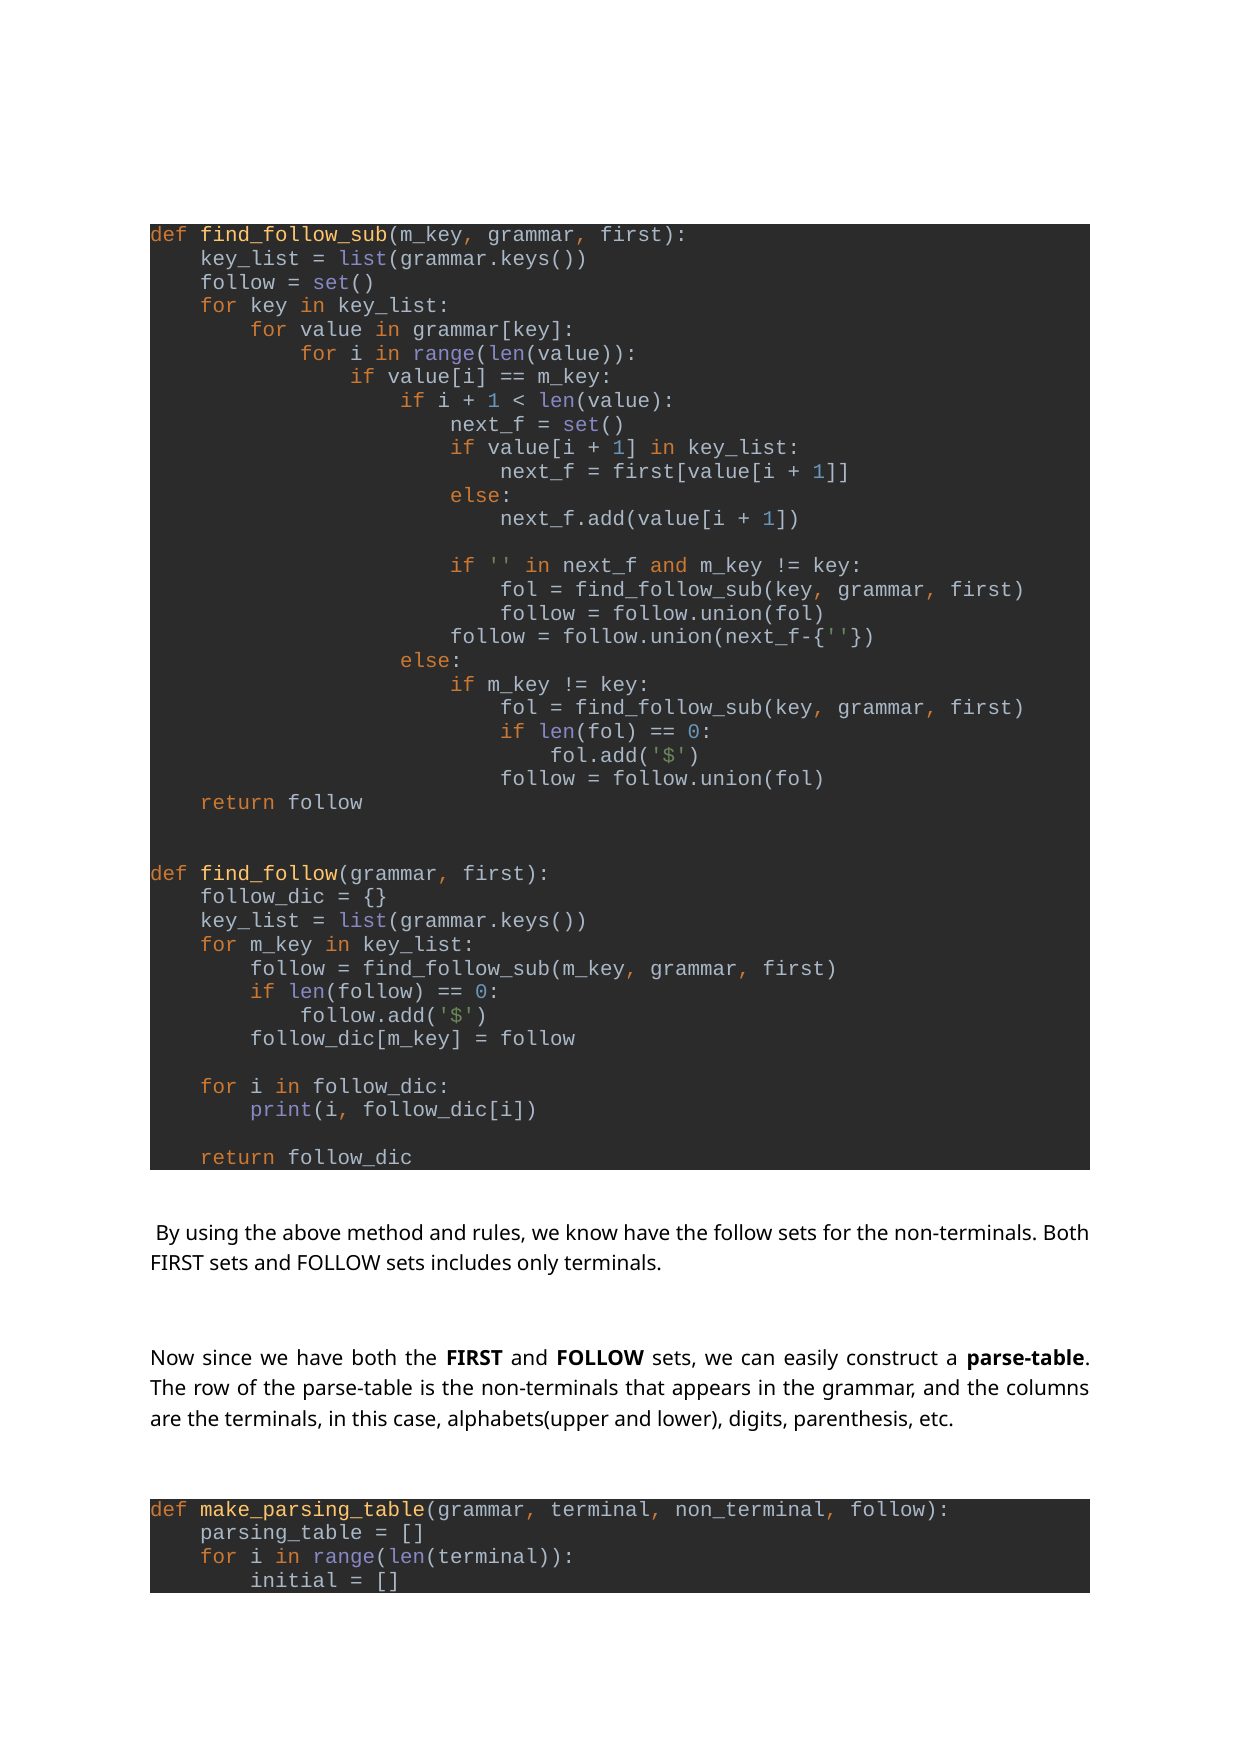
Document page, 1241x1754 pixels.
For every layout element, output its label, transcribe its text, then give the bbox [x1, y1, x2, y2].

text Now since we have both the FIRST and FOLLOW sets, we can easily construct a parse-table. The row of the parse-table is the non-terminals that appears in the grammar, and the columns are the terminals, in this case, alphabets(upper and lower), digits, parenthesis, etc. [150, 1343, 1090, 1432]
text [150, 1499, 1090, 1593]
text By using the above method and rules, we know have the follow sets for the non-terminals. Both FIRST sets and FOLLOW sets includes only terminals. [150, 1218, 1090, 1277]
text def find_follow_sub(m_key, grammar, first): key_list = list(grammar.keys()) follow = set() for key in key_list: for value in grammar[key]: for i in range(len(value)): if value[i] == m_key: if i + 1 < len(value): next_f = set() if value[i + 1] in key_list: next_f = first[value[i + 1]] else: next_f.add(value[i + 1]) if '' in next_f and m_key != key: fol = find_follow_sub(key, grammar, first) follow = follow.union(fol) follow = follow.union(next_f-{''}) else: if m_key != key: fol = find_follow_sub(key, grammar, first) if len(fol) == 0: fol.add('$') follow = follow.union(fol) return follow def find_follow(grammar, first): follow_dic = {} key_list = list(grammar.keys()) for m_key in key_list: follow = find_follow_sub(m_key, grammar, first) if len(follow) == 0: follow.add('$') follow_dic[m_key] = follow for i in follow_dic: print(i, follow_dic[i]) return follow_dic [150, 224, 1090, 1170]
